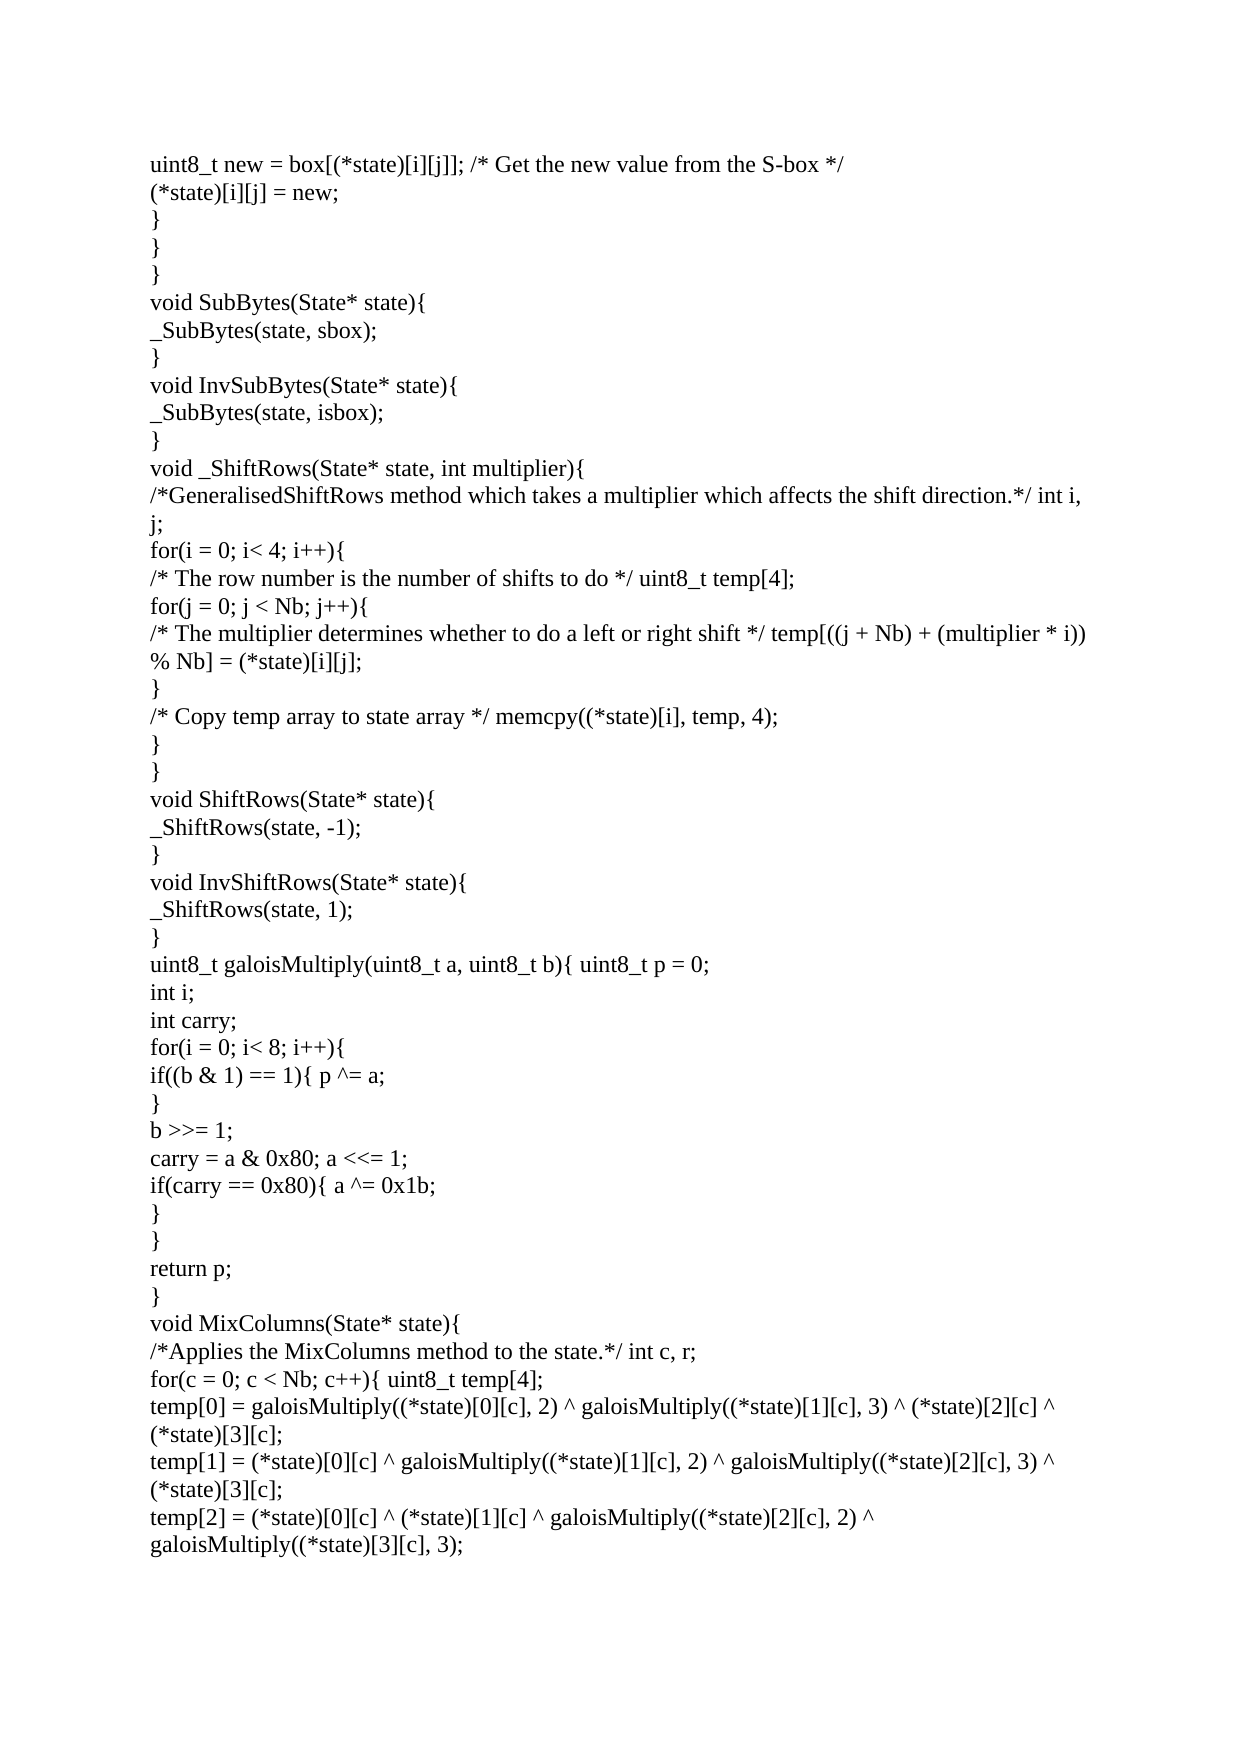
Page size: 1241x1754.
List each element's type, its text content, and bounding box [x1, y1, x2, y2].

text } [150, 840, 1090, 868]
text void SubBytes(State* state){ [150, 288, 1090, 316]
text return p; [150, 1254, 1090, 1282]
text } [150, 233, 1090, 260]
text } [150, 1227, 1090, 1254]
text uint8_t galoisMultiply(uint8_t a, uint8_t b){ uint8_t p = 0; [150, 951, 1090, 978]
text int carry; [150, 1006, 1090, 1033]
text /*Applies the MixColumns method to the state.*/ int c, r; [150, 1337, 1090, 1364]
text void MixColumns(State* state){ [150, 1309, 1090, 1337]
text } [150, 260, 1090, 288]
text b >>= 1; [150, 1116, 1090, 1144]
text } [150, 205, 1090, 233]
text temp[1] = (*state)[0][c] ^ galoisMultiply((*state)[1][c], 2) ^ galoisMultiply((*state)[2][c], 3) ^ (*state)[3][c]; [150, 1447, 1090, 1503]
text } [150, 426, 1090, 454]
text for(j = 0; j < Nb; j++){ [150, 592, 1090, 619]
text _ShiftRows(state, -1); [150, 812, 1090, 840]
text /* The multiplier determines whether to do a left or right shift */ temp[((j + Nb) + (multiplier * i)) % Nb] = (*state)[i][j]; [150, 619, 1090, 674]
text } [150, 923, 1090, 951]
text if((b & 1) == 1){ p ^= a; [150, 1061, 1090, 1088]
text } [150, 1199, 1090, 1227]
text } [150, 343, 1090, 371]
text } [150, 1088, 1090, 1116]
text temp[0] = galoisMultiply((*state)[0][c], 2) ^ galoisMultiply((*state)[1][c], 3) ^ (*state)[2][c] ^ (*state)[3][c]; [150, 1392, 1090, 1447]
text void InvShiftRows(State* state){ [150, 868, 1090, 895]
text } [150, 730, 1090, 757]
text carry = a & 0x80; a <<= 1; [150, 1144, 1090, 1171]
text /* Copy temp array to state array */ memcpy((*state)[i], temp, 4); [150, 702, 1090, 730]
text } [150, 757, 1090, 785]
text (*state)[i][j] = new; [150, 178, 1090, 205]
text for(i = 0; i< 8; i++){ [150, 1033, 1090, 1061]
text void _ShiftRows(State* state, int multiplier){ [150, 454, 1090, 481]
text _SubBytes(state, sbox); [150, 316, 1090, 343]
text _ShiftRows(state, 1); [150, 895, 1090, 923]
text int i; [150, 978, 1090, 1006]
text /* The row number is the number of shifts to do */ uint8_t temp[4]; [150, 564, 1090, 592]
text for(c = 0; c < Nb; c++){ uint8_t temp[4]; [150, 1364, 1090, 1392]
text /*GeneralisedShiftRows method which takes a multiplier which affects the shift direction.*/ int i, j; [150, 481, 1090, 536]
text } [150, 1282, 1090, 1309]
text uint8_t new = box[(*state)[i][j]]; /* Get the new value from the S-box */ [150, 150, 1090, 178]
text _SubBytes(state, isbox); [150, 398, 1090, 426]
text } [150, 674, 1090, 702]
text for(i = 0; i< 4; i++){ [150, 536, 1090, 564]
text if(carry == 0x80){ a ^= 0x1b; [150, 1171, 1090, 1199]
text void ShiftRows(State* state){ [150, 785, 1090, 812]
text temp[2] = (*state)[0][c] ^ (*state)[1][c] ^ galoisMultiply((*state)[2][c], 2) ^ galoisMultiply((*state)[3][c], 3); [150, 1503, 1090, 1558]
text void InvSubBytes(State* state){ [150, 371, 1090, 398]
